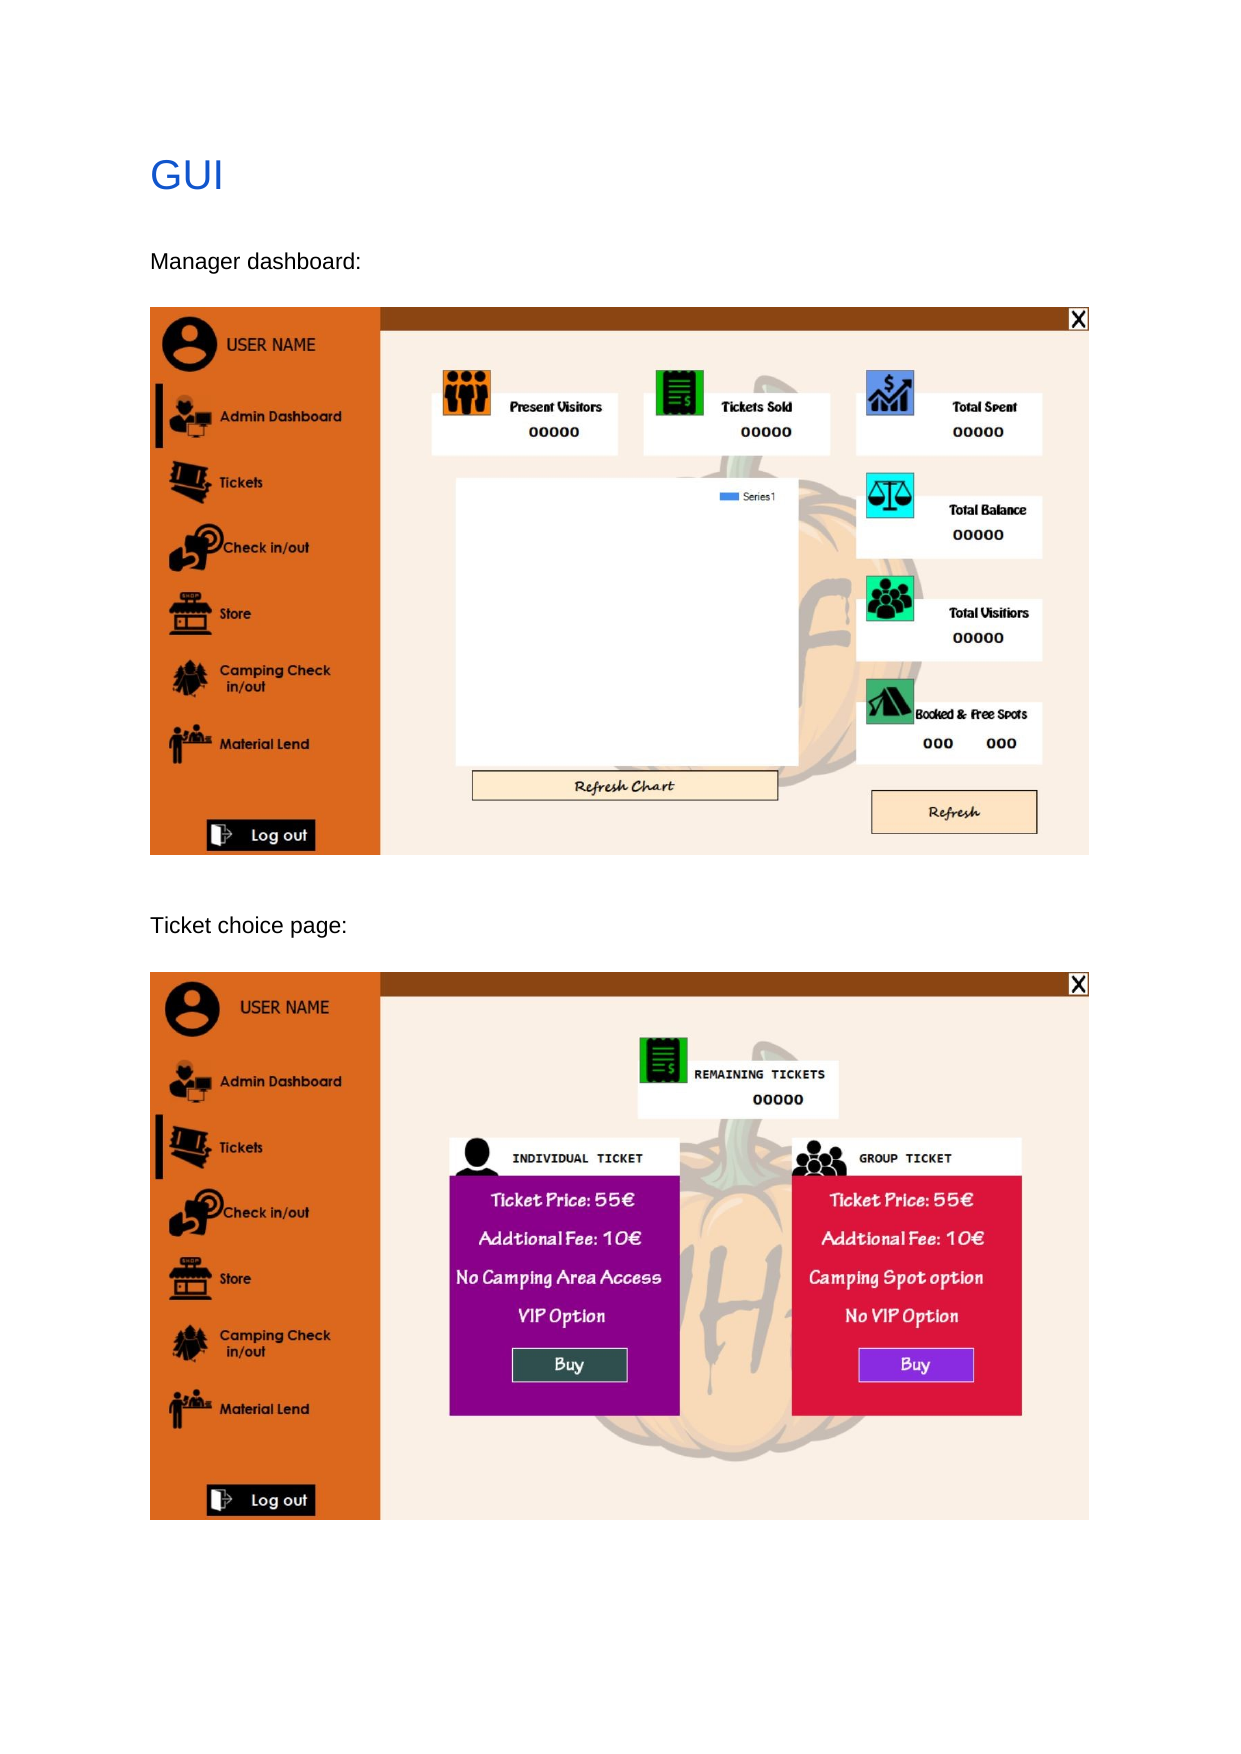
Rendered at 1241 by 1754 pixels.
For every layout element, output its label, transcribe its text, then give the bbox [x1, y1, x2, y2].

subtitle GUI [150, 150, 1090, 198]
picture [150, 972, 1089, 1520]
text Ticket choice page: [150, 912, 1090, 939]
text Manager dashboard: [150, 248, 1090, 274]
picture [150, 307, 1089, 855]
